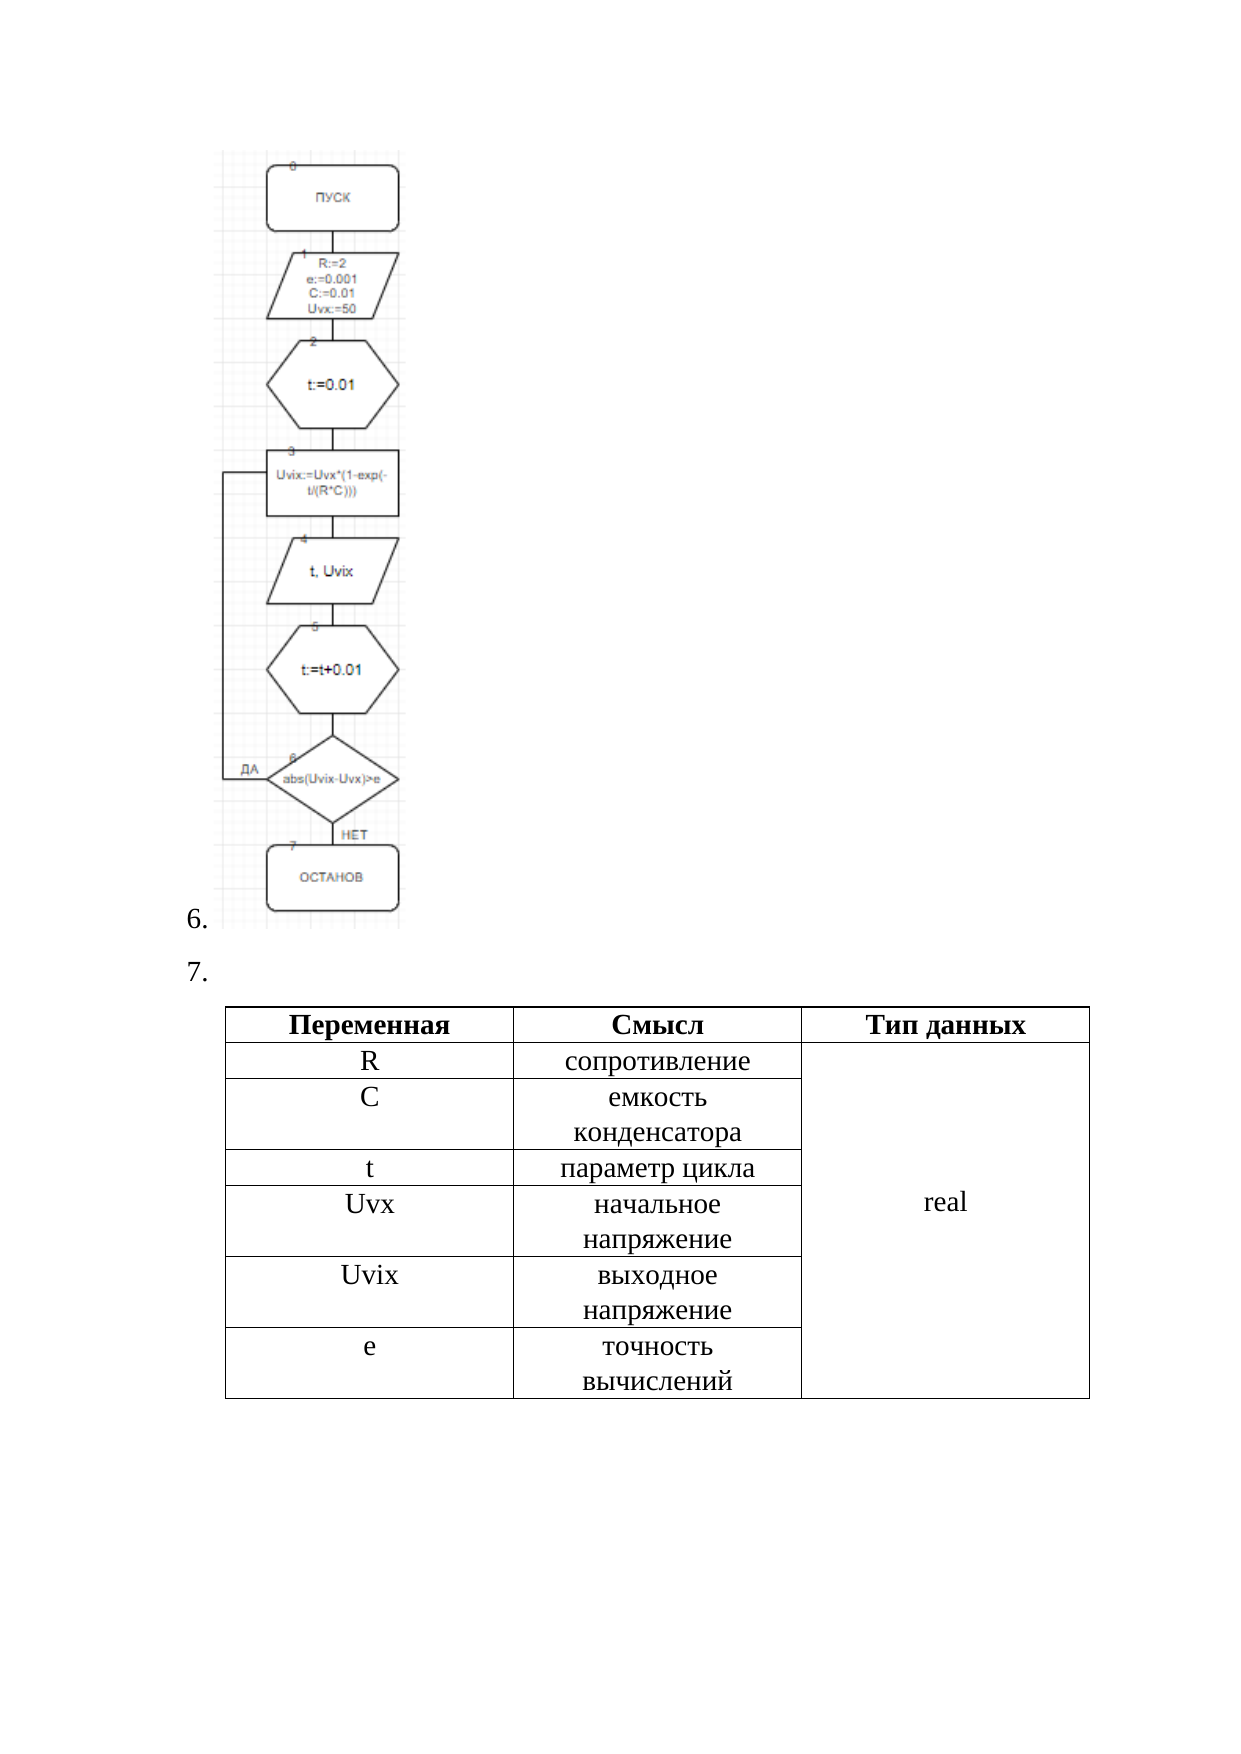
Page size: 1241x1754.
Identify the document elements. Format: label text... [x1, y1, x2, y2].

table_header Переменная [226, 1008, 513, 1042]
table_header Смысл [514, 1008, 801, 1042]
table_cell C [226, 1079, 513, 1149]
table_cell емкость конденсатора [514, 1079, 801, 1149]
table_cell e [226, 1328, 513, 1398]
text 7. [150, 954, 1090, 987]
table_cell точность вычислений [514, 1328, 801, 1398]
table_cell Uvx [226, 1186, 513, 1256]
text 6. [150, 150, 1090, 934]
table_cell Uvix [226, 1257, 513, 1327]
table_cell выходное напряжение [514, 1257, 801, 1327]
table_cell R [226, 1043, 513, 1078]
table_cell t [226, 1150, 513, 1185]
table_header Тип данных [802, 1008, 1089, 1042]
table_cell параметр цикла [514, 1150, 801, 1185]
table_cell сопротивление [514, 1043, 801, 1078]
table_cell начальное напряжение [514, 1186, 801, 1256]
table_cell real [802, 1043, 1089, 1398]
picture [213, 150, 406, 929]
